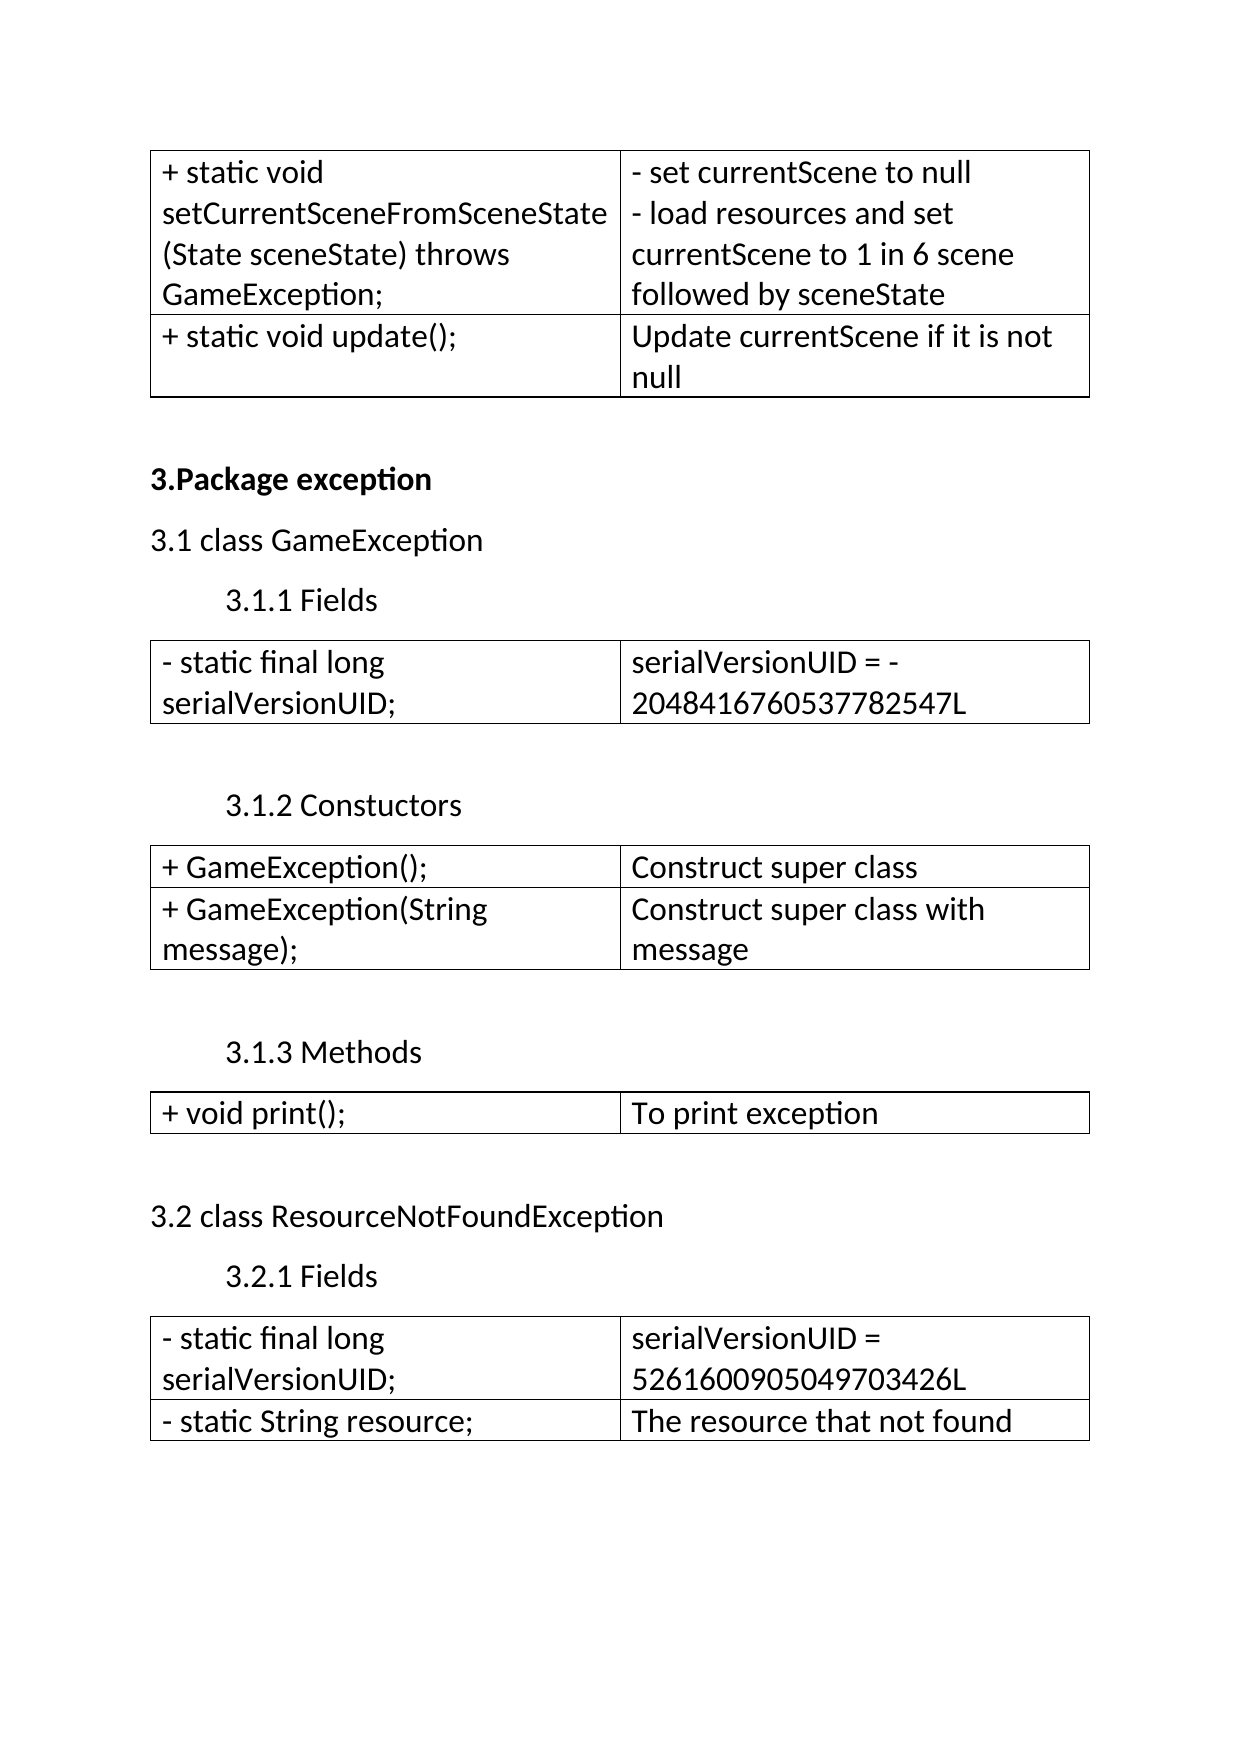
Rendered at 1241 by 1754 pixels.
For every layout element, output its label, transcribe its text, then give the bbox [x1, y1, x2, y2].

table_cell Update currentScene if it is not null [621, 315, 1089, 396]
text 3.1.1 Fields [150, 579, 1090, 620]
table_header To print exception [621, 1093, 1089, 1133]
table_header - static final long serialVersionUID; [151, 1317, 620, 1398]
table_header + static void setCurrentSceneFromSceneState (State sceneState) throws GameException; [151, 151, 620, 314]
table_header serialVersionUID = -2048416760537782547L [621, 641, 1089, 722]
table_header + GameException(); [151, 846, 620, 887]
table_header - static final long serialVersionUID; [151, 641, 620, 722]
table_cell - static String resource; [151, 1400, 620, 1440]
text 3.1.3 Methods [150, 1031, 1090, 1071]
table_header Construct super class [621, 846, 1089, 887]
table_cell The resource that not found [621, 1400, 1089, 1440]
table_header serialVersionUID = 5261600905049703426L [621, 1317, 1089, 1398]
table_cell Construct super class with message [621, 888, 1089, 969]
text 3.2.1 Fields [150, 1255, 1090, 1296]
text 3.1.2 Constuctors [150, 784, 1090, 825]
text 3.Package exception [150, 458, 1090, 499]
text 3.1 class GameException [150, 519, 1090, 559]
table_header - set currentScene to null - load resources and set currentScene to 1 in 6 scene followed by sceneState [621, 151, 1089, 314]
table_cell + GameException(String message); [151, 888, 620, 969]
table_cell + static void update(); [151, 315, 620, 396]
table_header + void print(); [151, 1093, 620, 1133]
text 3.2 class ResourceNotFoundException [150, 1195, 1090, 1236]
